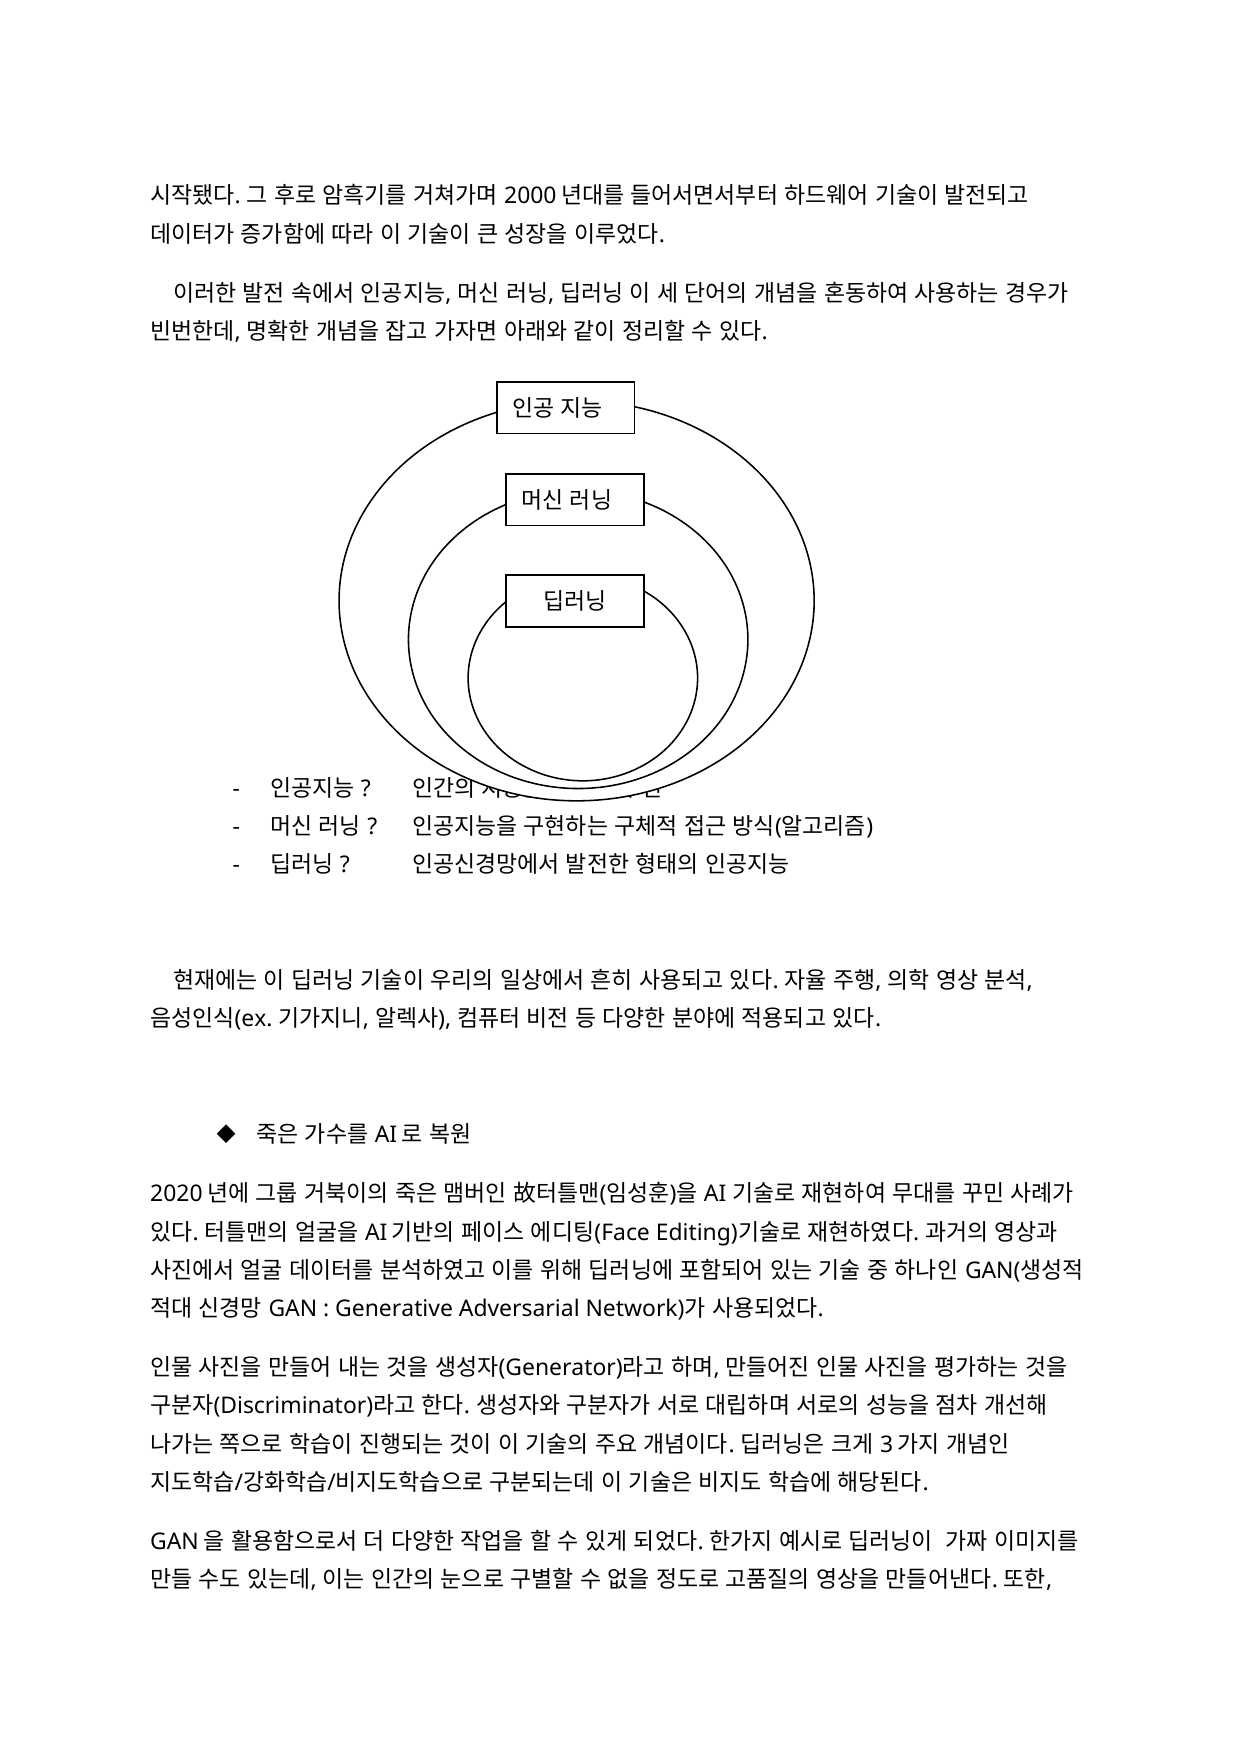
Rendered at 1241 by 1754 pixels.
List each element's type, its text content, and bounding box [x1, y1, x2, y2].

text 2020년에 그룹 거북이의 죽은 맴버인 故터틀맨(임성훈)을 AI 기술로 재현하여 무대를 꾸민 사례가 있다. 터틀맨의 얼굴을 AI기반의 페이스 에디팅(Face Editing)기술로 재현하였다. 과거의 영상과 사진에서 얼굴 데이터를 분석하였고 이를 위해 딥러닝에 포함되어 있는 기술 중 하나인 GAN(생성적 적대 신경망 GAN : Generative Adversarial Network)가 사용되었다. [150, 1175, 1090, 1323]
list 죽은 가수를 AI로 복원 [214, 1116, 1090, 1149]
list 인공지능 ? 인간의 지능을 기계로 구현 [232, 769, 1090, 803]
text 인물 사진을 만들어 내는 것을 생성자(Generator)라고 하며, 만들어진 인물 사진을 평가하는 것을 구분자(Discriminator)라고 한다. 생성자와 구분자가 서로 대립하며 서로의 성능을 점차 개선해 나가는 쪽으로 학습이 진행되는 것이 이 기술의 주요 개념이다. 딥러닝은 크게 3가지 개념인 지도학습/강화학습/비지도학습으로 구분되는데 이 기술은 비지도 학습에 해당된다. [150, 1349, 1090, 1497]
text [150, 177, 1090, 249]
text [150, 1523, 1090, 1594]
text 현재에는 이 딥러닝 기술이 우리의 일상에서 흔히 사용되고 있다. 자율 주행, 의학 영상 분석, 음성인식(ex. 기가지니, 알렉사), 컴퓨터 비전 등 다양한 분야에 적용되고 있다. [150, 962, 1090, 1033]
list 딥러닝 ? 인공신경망에서 발전한 형태의 인공지능 [232, 846, 1090, 879]
text 이러한 발전 속에서 인공지능, 머신 러닝, 딥러닝 이 세 단어의 개념을 혼동하여 사용하는 경우가 빈번한데, 명확한 개념을 잡고 가자면 아래와 같이 정리할 수 있다. [150, 274, 1090, 346]
list 머신 러닝 ? 인공지능을 구현하는 구체적 접근 방식(알고리즘) [232, 808, 1090, 841]
